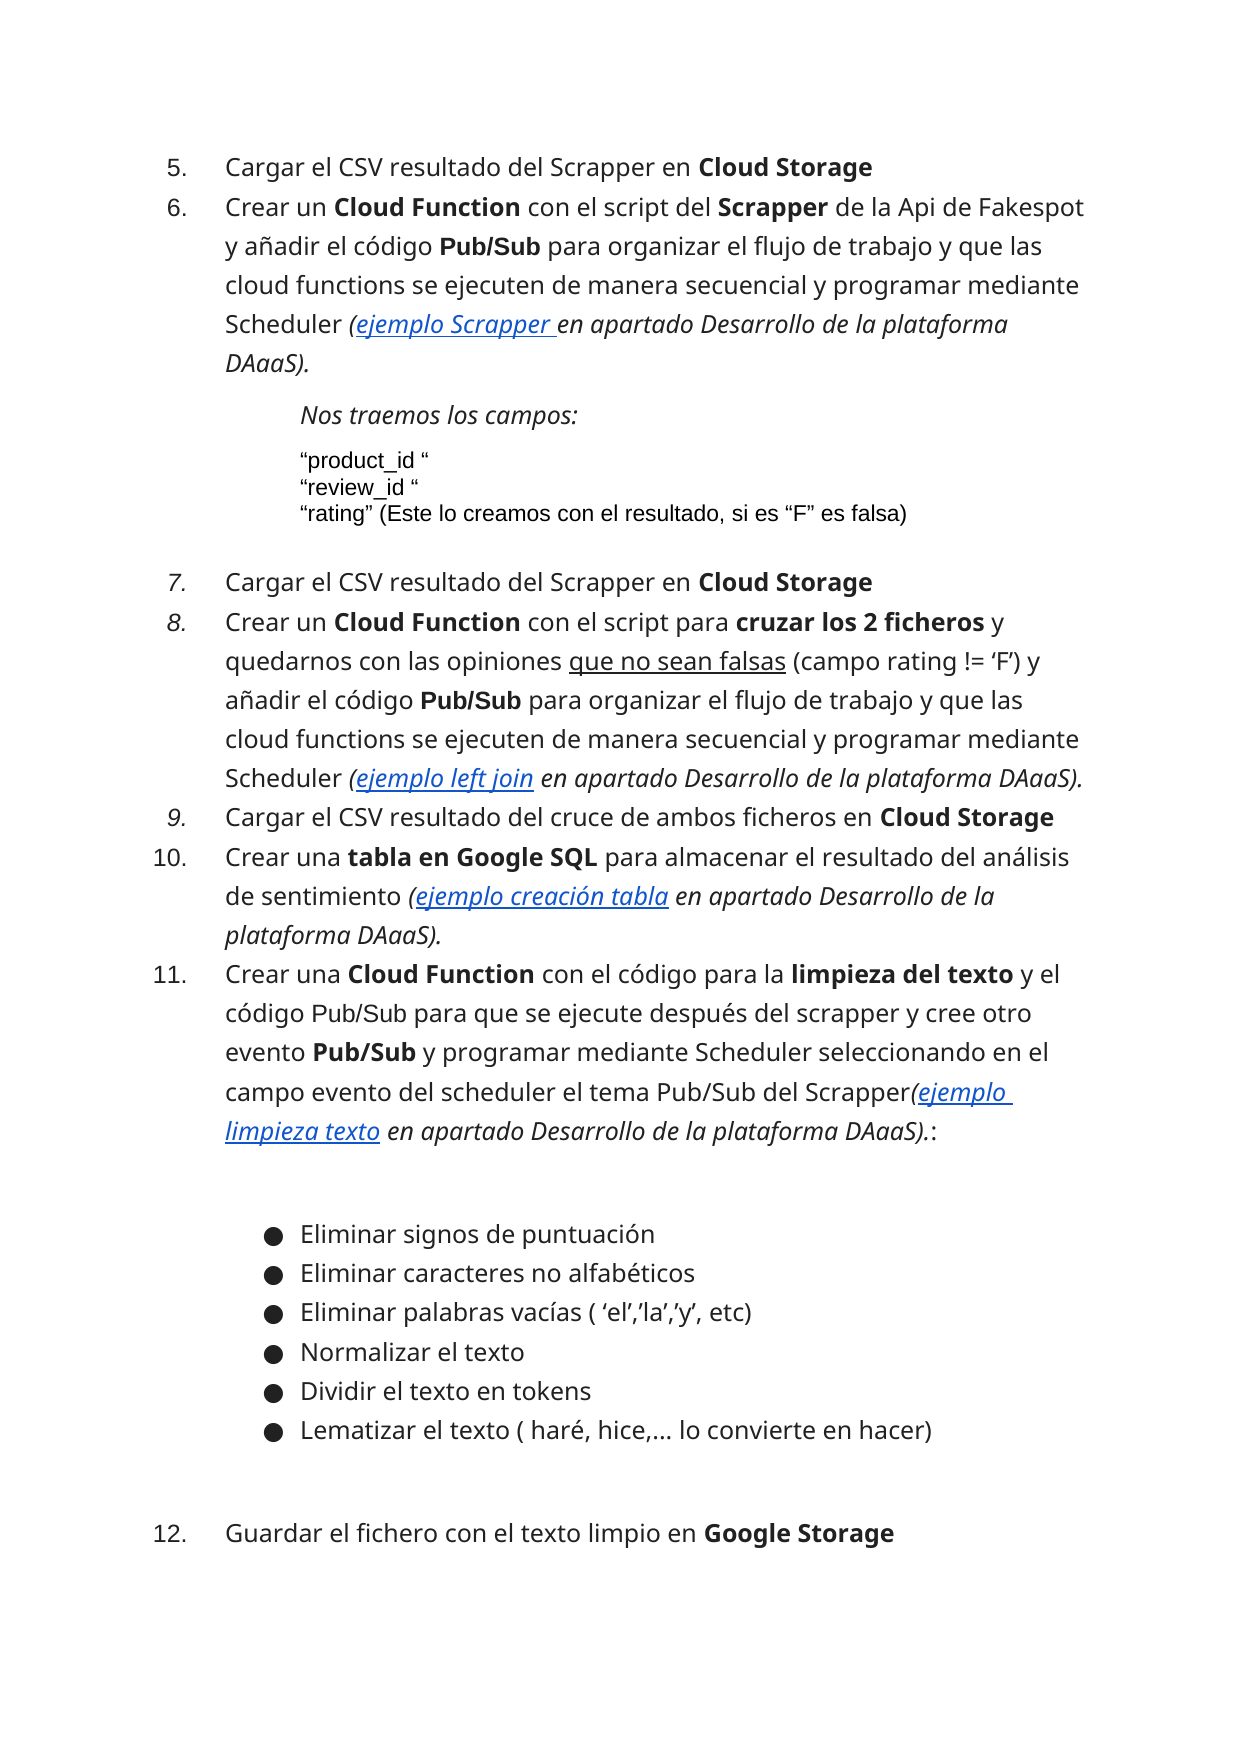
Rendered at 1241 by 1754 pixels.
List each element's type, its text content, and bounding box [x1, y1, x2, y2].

list Crear un Cloud Function con el script para cruzar los 2 ficheros y quedarnos con las opiniones que no sean falsas (campo rating != ‘F’) y añadir el código Pub/Sub para organizar el flujo de trabajo y que las cloud functions se ejecuten de manera secuencial y programar mediante Scheduler (ejemplo left join en apartado Desarrollo de la plataforma DAaaS). [187, 604, 1090, 795]
list Crear un Cloud Function con el script del Scrapper de la Api de Fakespot y añadir el código Pub/Sub para organizar el flujo de trabajo y que las cloud functions se ejecuten de manera secuencial y programar mediante Scheduler (ejemplo Scrapper en apartado Desarrollo de la plataforma DAaaS). [187, 189, 1090, 380]
text Nos traemos los campos: [300, 397, 1090, 432]
list Crear una tabla en Google SQL para almacenar el resultado del análisis de sentimiento (ejemplo creación tabla en apartado Desarrollo de la plataforma DAaaS). [187, 839, 1090, 952]
list Dividir el texto en tokens [262, 1373, 1090, 1407]
text “review_id “ [225, 473, 1090, 500]
list Cargar el CSV resultado del Scrapper en Cloud Storage [187, 565, 1090, 599]
list Guardar el fichero con el texto limpio en Google Storage [187, 1516, 1090, 1550]
text “product_id “ [225, 447, 1090, 473]
list Eliminar signos de puntuación [262, 1217, 1090, 1251]
list Normalizar el texto [262, 1334, 1090, 1368]
list Crear una Cloud Function con el código para la limpieza del texto y el código Pub/Sub para que se ejecute después del scrapper y cree otro evento Pub/Sub y programar mediante Scheduler seleccionando en el campo evento del scheduler el tema Pub/Sub del Scrapper(ejemplo limpieza texto en apartado Desarrollo de la plataforma DAaaS).: [187, 957, 1090, 1147]
list Lematizar el texto ( haré, hice,... lo convierte en hacer) [262, 1412, 1090, 1447]
text “rating” (Este lo creamos con el resultado, si es “F” es falsa) [225, 500, 1090, 526]
list Eliminar palabras vacías ( ‘el’,’la’,’y’, etc) [262, 1295, 1090, 1329]
list Cargar el CSV resultado del Scrapper en Cloud Storage [187, 150, 1090, 184]
list Cargar el CSV resultado del cruce de ambos ficheros en Cloud Storage [187, 800, 1090, 834]
list Eliminar caracteres no alfabéticos [262, 1256, 1090, 1290]
